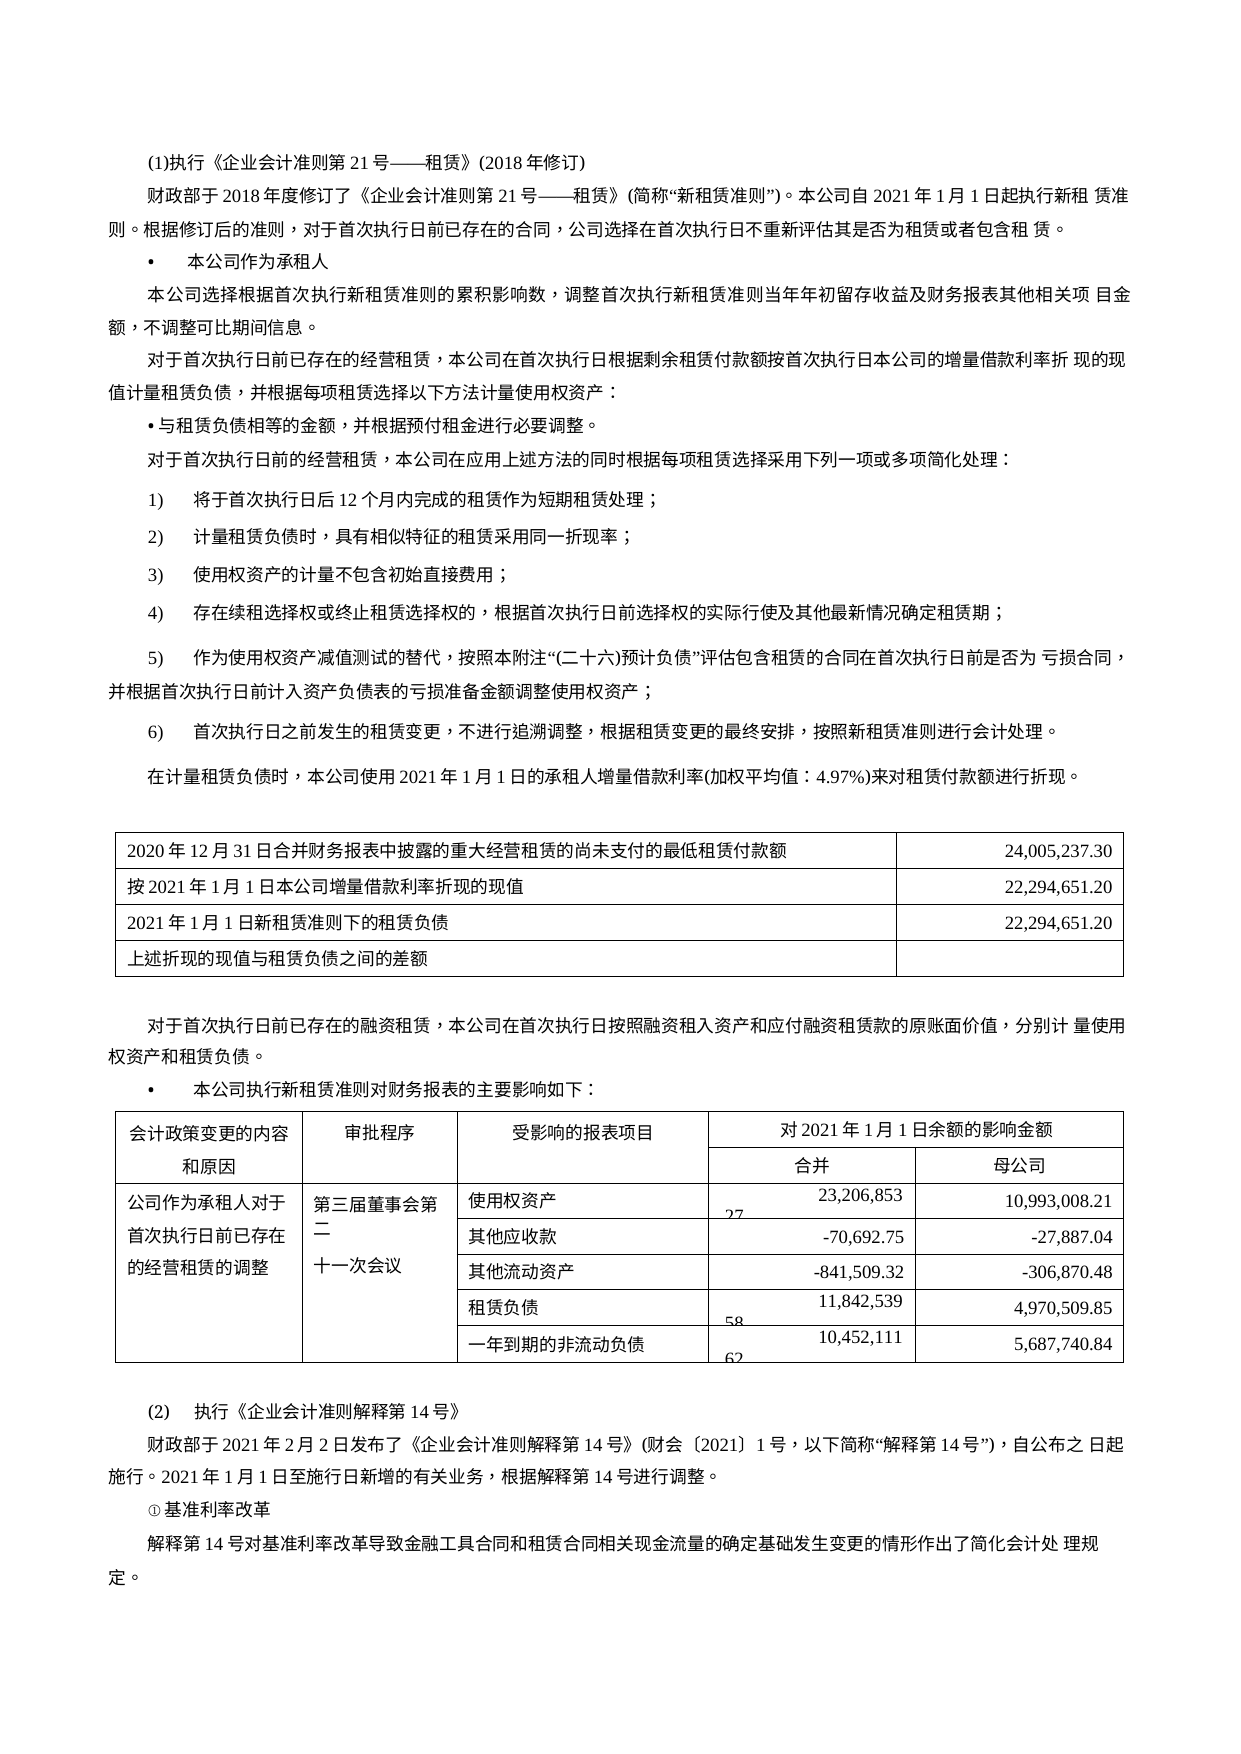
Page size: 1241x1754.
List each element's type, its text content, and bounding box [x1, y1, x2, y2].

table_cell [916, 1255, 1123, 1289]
list 作为使用权资产减值测试的替代，按照本附注“(二十六)预计负债”评估包含租赁的合同在首次执行日前是否为 亏损合同，并根据首次执行日前计入资产负债表的亏损准备金额调整使用权资产； [108, 638, 1131, 705]
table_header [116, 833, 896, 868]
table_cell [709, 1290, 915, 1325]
text 解释第14号对基准利率改革导致金融工具合同和租赁合同相关现金流量的确定基础发生变更的情形作出了简化会计处 理规定。 [108, 1523, 1131, 1591]
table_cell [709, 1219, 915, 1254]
text (1)执行《企业会计准则第21号——租赁》(2018年修订) [108, 143, 1131, 176]
list 执行《企业会计准则解释第14号》 [108, 1392, 1131, 1425]
list 将于首次执行日后12个月内完成的租赁作为短期租赁处理； [108, 487, 1131, 511]
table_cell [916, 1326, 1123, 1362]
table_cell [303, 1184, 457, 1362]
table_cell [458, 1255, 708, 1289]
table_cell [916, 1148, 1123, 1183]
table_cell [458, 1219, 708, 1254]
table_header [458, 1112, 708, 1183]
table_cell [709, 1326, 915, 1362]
text 对于首次执行日前已存在的经营租赁，本公司在首次执行日根据剩余租赁付款额按首次执行日本公司的增量借款利率折 现的现值计量租赁负债，并根据每项租赁选择以下方法计量使用权资产： [108, 341, 1131, 406]
list 计量租赁负债时，具有相似特征的租赁采用同一折现率； [108, 525, 1131, 549]
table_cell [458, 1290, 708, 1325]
text 对于首次执行日前已存在的融资租赁，本公司在首次执行日按照融资租入资产和应付融资租赁款的原账面价值，分别计 量使用权资产和租赁负债。 [108, 1006, 1131, 1070]
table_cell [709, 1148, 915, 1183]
text ①基准利率改革 [108, 1490, 1131, 1523]
text 财政部于2021年2月2日发布了《企业会计准则解释第14号》(财会〔2021〕1号，以下简称“解释第14号”)，自公布之 日起施行。2021年1月1日至施行日新增的有关业务，根据解释第14号进行调整。 [108, 1425, 1131, 1490]
text • 本公司执行新租赁准则对财务报表的主要影响如下： [108, 1070, 1131, 1102]
text • 与租赁负债相等的金额，并根据预付租金进行必要调整。 [108, 406, 1131, 439]
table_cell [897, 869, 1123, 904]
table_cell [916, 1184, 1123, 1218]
list 本公司作为承租人 [108, 243, 1131, 276]
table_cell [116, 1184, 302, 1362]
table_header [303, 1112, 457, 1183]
list 首次执行日之前发生的租赁变更，不进行追溯调整，根据租赁变更的最终安排，按照新租赁准则进行会计处理。 [108, 719, 1131, 743]
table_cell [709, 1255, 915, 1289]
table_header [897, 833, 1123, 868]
text 本公司选择根据首次执行新租赁准则的累积影响数，调整首次执行新租赁准则当年年初留存收益及财务报表其他相关项 目金额，不调整可比期间信息。 [108, 276, 1131, 341]
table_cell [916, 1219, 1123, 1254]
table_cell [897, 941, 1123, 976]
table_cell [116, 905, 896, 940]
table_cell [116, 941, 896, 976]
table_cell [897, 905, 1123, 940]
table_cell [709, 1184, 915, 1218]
list 使用权资产的计量不包含初始直接费用； [108, 562, 1131, 587]
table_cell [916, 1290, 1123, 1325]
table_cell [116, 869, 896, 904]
text 在计量租赁负债时，本公司使用2021年1月1日的承租人增量借款利率(加权平均值：4.97%)来对租赁付款额进行折现。 [108, 757, 1131, 791]
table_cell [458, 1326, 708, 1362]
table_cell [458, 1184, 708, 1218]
list 存在续租选择权或终止租赁选择权的，根据首次执行日前选择权的实际行使及其他最新情况确定租赁期； [108, 600, 1131, 624]
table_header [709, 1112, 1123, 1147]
text 财政部于2018年度修订了《企业会计准则第21号——租赁》(简称“新租赁准则”)。本公司自2021年1月1日起执行新租 赁准则。根据修订后的准则，对于首次执行日前已存在的合同，公司选择在首次执行日不重新评估其是否为租赁或者包含租 赁。 [108, 176, 1131, 243]
text 对于首次执行日前的经营租赁，本公司在应用上述方法的同时根据每项租赁选择采用下列一项或多项简化处理： [108, 439, 1131, 473]
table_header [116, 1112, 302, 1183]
